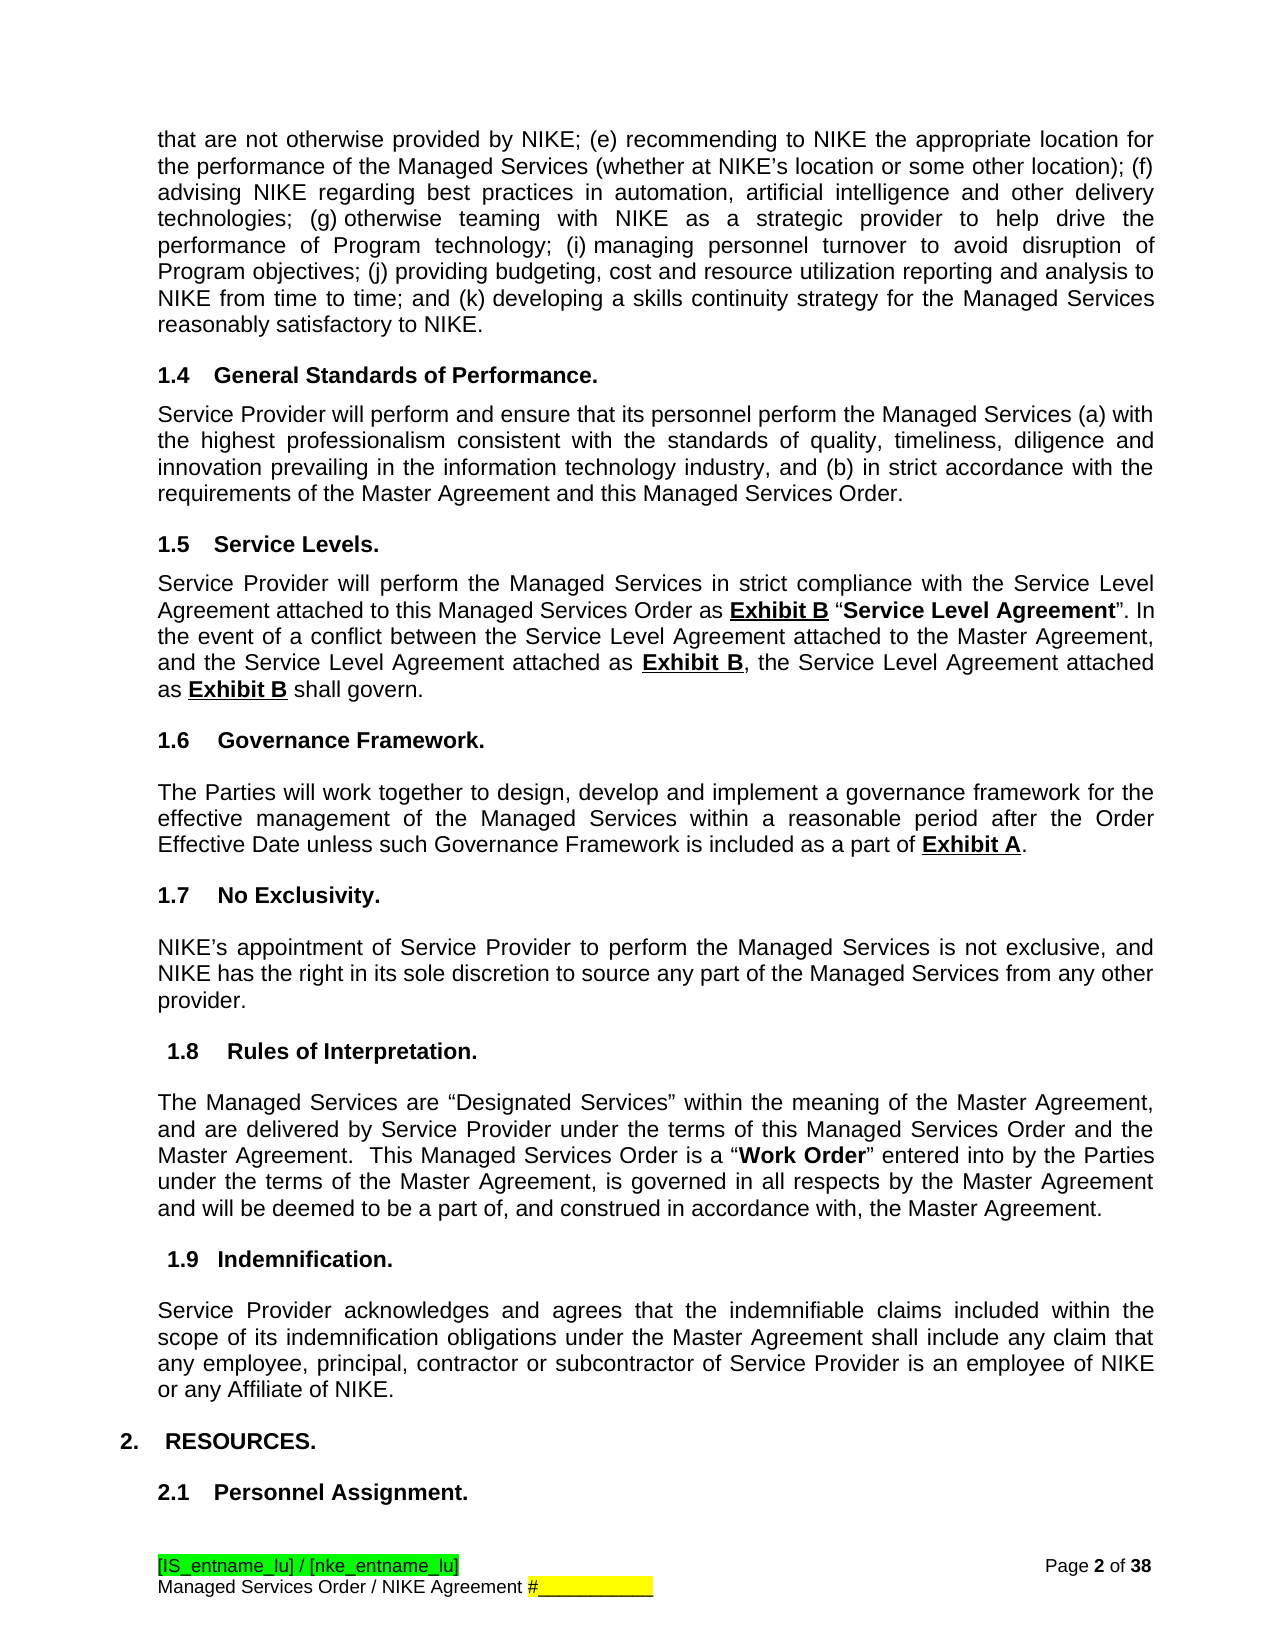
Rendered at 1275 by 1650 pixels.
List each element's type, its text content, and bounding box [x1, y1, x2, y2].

subtitle Personnel Assignment. [157, 1479, 1155, 1506]
text NIKE’s appointment of Service Provider to perform the Managed Services is not exclusive, and NIKE has the right in its sole discretion to source any part of the Managed Services from any other provider. [157, 934, 1155, 1013]
text The Parties will work together to design, develop and implement a governance framework for the effective management of the Managed Services within a reasonable period after the Order Effective Date unless such Governance Framework is included as a part of Exhibit A. [157, 778, 1155, 857]
subtitle Resources. [120, 1428, 1155, 1454]
text Service Provider will perform the Managed Services in strict compliance with the Service Level Agreement attached to this Managed Services Order as Exhibit B “Service Level Agreement”. In the event of a conflict between the Service Level Agreement attached to the Master Agreement, and the Service Level Agreement attached as Exhibit B, the Service Level Agreement attached as Exhibit B shall govern. [157, 570, 1155, 702]
subtitle General Standards of Performance. [157, 362, 1155, 388]
text Service Provider acknowledges and agrees that the indemnifiable claims included within the scope of its indemnification obligations under the Master Agreement shall include any claim that any employee, principal, contractor or subcontractor of Service Provider is an employee of NIKE or any Affiliate of NIKE. [157, 1297, 1155, 1403]
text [157, 126, 1155, 337]
subtitle Governance Framework. [157, 727, 1155, 753]
subtitle Service Levels. [157, 531, 1155, 558]
text Service Provider will perform and ensure that its personnel perform the Managed Services (a) with the highest professionalism consistent with the standards of quality, timeliness, diligence and innovation prevailing in the information technology industry, and (b) in strict accordance with the requirements of the Master Agreement and this Managed Services Order. [157, 401, 1155, 506]
list Indemnification. [167, 1246, 1155, 1272]
subtitle Rules of Interpretation. [167, 1038, 1155, 1064]
subtitle No Exclusivity. [157, 882, 1155, 909]
text The Managed Services are “Designated Services” within the meaning of the Master Agreement, and are delivered by Service Provider under the terms of this Managed Services Order and the Master Agreement. This Managed Services Order is a “Work Order” entered into by the Parties under the terms of the Master Agreement, is governed in all respects by the Master Agreement and will be deemed to be a part of, and construed in accordance with, the Master Agreement. [157, 1089, 1155, 1221]
